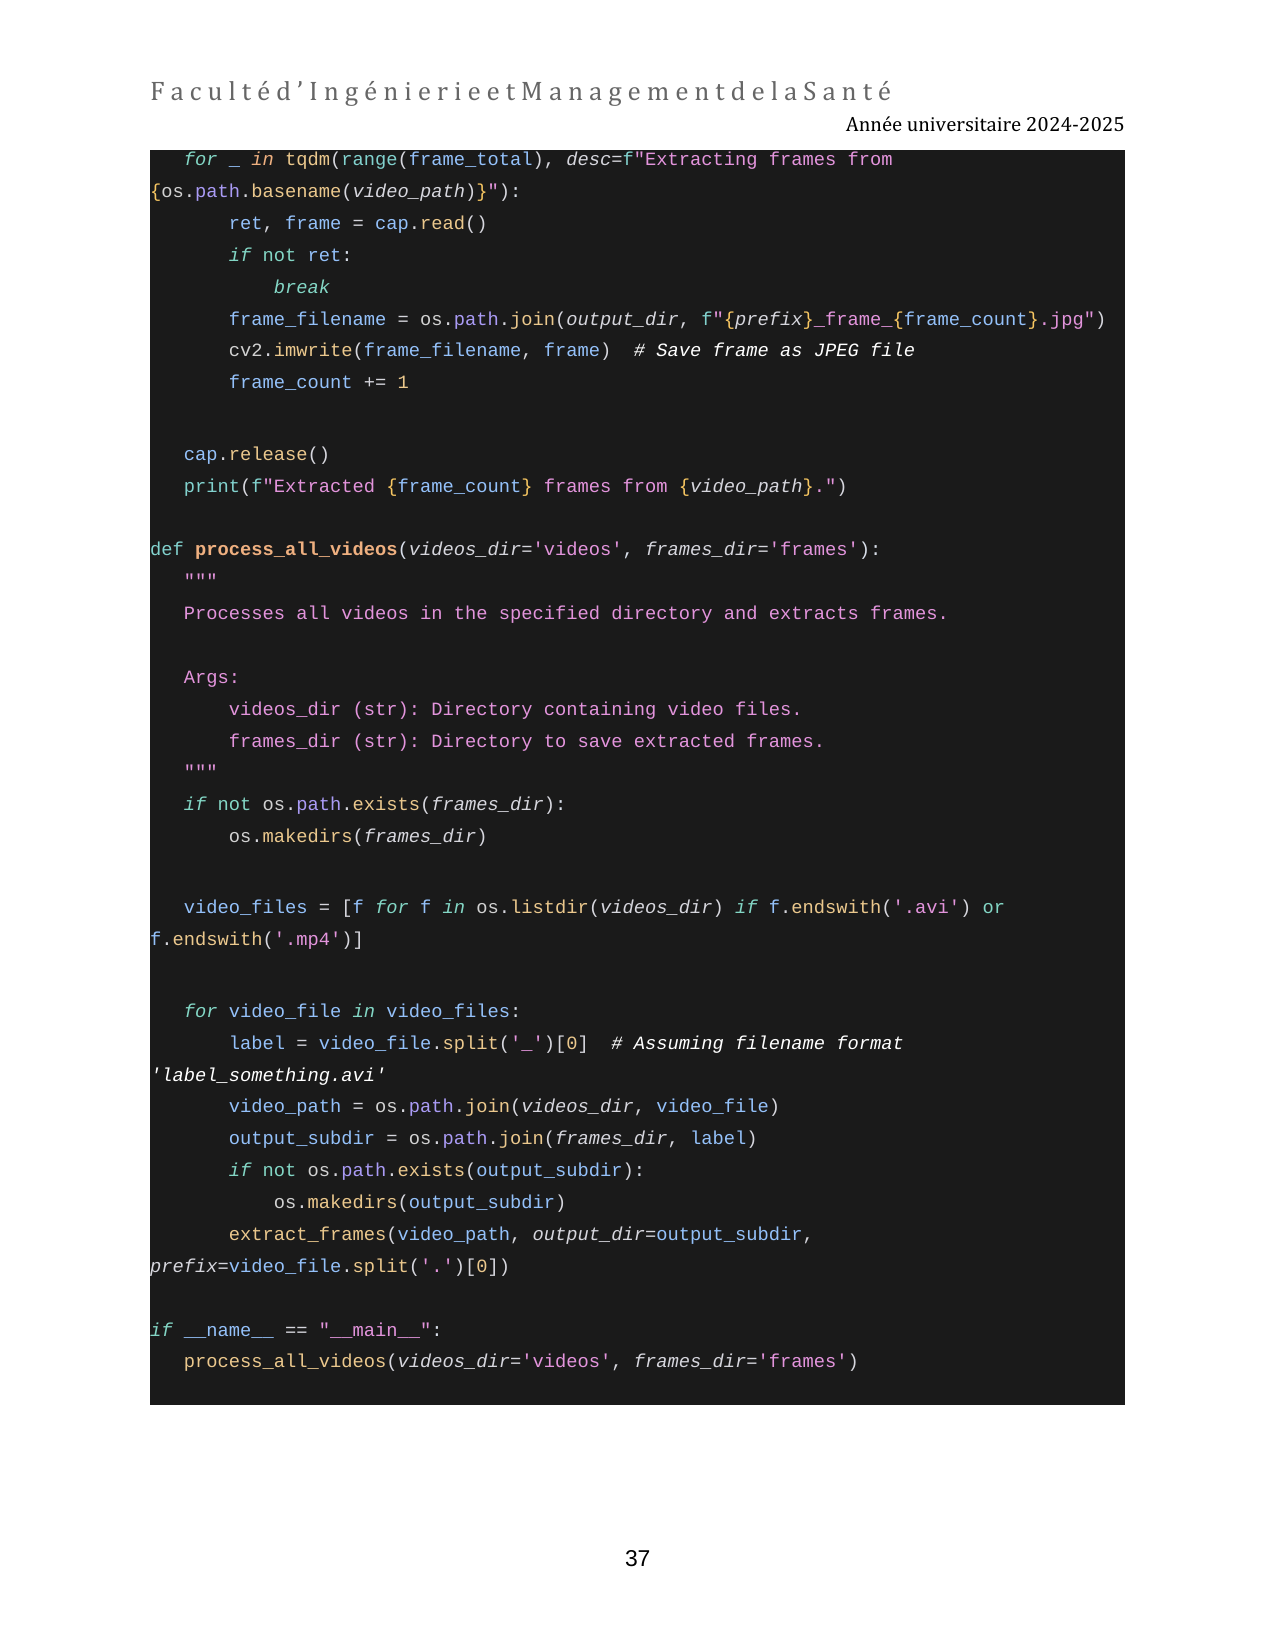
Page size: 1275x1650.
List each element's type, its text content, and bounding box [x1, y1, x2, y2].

text Processes all videos in the specified directory and extracts frames. [150, 604, 1125, 625]
text break [150, 277, 1125, 299]
text frame_filename = os.path.join(output_dir, f"{prefix}_frame_{frame_count}.jpg") [150, 309, 1125, 331]
text if not os.path.exists(output_subdir): [150, 1161, 1125, 1182]
text """ [150, 572, 1125, 593]
text if not ret: [150, 246, 1125, 267]
text process_all_videos(videos_dir='videos', frames_dir='frames') [150, 1352, 1125, 1373]
text ret, frame = cap.read() [150, 214, 1125, 235]
text def process_all_videos(videos_dir='videos', frames_dir='frames'): [150, 540, 1125, 561]
text if not os.path.exists(frames_dir): [150, 795, 1125, 816]
text cap.release() [150, 444, 1125, 466]
text video_path = os.path.join(videos_dir, video_file) [150, 1097, 1125, 1118]
text frames_dir (str): Directory to save extracted frames. [150, 731, 1125, 753]
text Args: [150, 668, 1125, 689]
text extract_frames(video_path, output_dir=output_subdir, prefix=video_file.split('.')[0]) [150, 1225, 1125, 1278]
text output_subdir = os.path.join(frames_dir, label) [150, 1129, 1125, 1150]
text label = video_file.split('_')[0] # Assuming filename format 'label_something.avi' [150, 1033, 1125, 1087]
text cv2.imwrite(frame_filename, frame) # Save frame as JPEG file [150, 341, 1125, 362]
text os.makedirs(output_subdir) [150, 1193, 1125, 1214]
text """ [150, 763, 1125, 784]
text videos_dir (str): Directory containing video files. [150, 699, 1125, 721]
text for video_file in video_files: [150, 1002, 1125, 1023]
text if __name__ == "__main__": [150, 1320, 1125, 1342]
text frame_count += 1 [150, 373, 1125, 394]
text video_files = [f for f in os.listdir(videos_dir) if f.endswith('.avi') or f.endswith('.mp4')] [150, 898, 1125, 951]
text os.makedirs(frames_dir) [150, 827, 1125, 848]
text print(f"Extracted {frame_count} frames from {video_path}.") [150, 476, 1125, 498]
text for _ in tqdm(range(frame_total), desc=f"Extracting frames from {os.path.basename(video_path)}"): [150, 150, 1125, 203]
